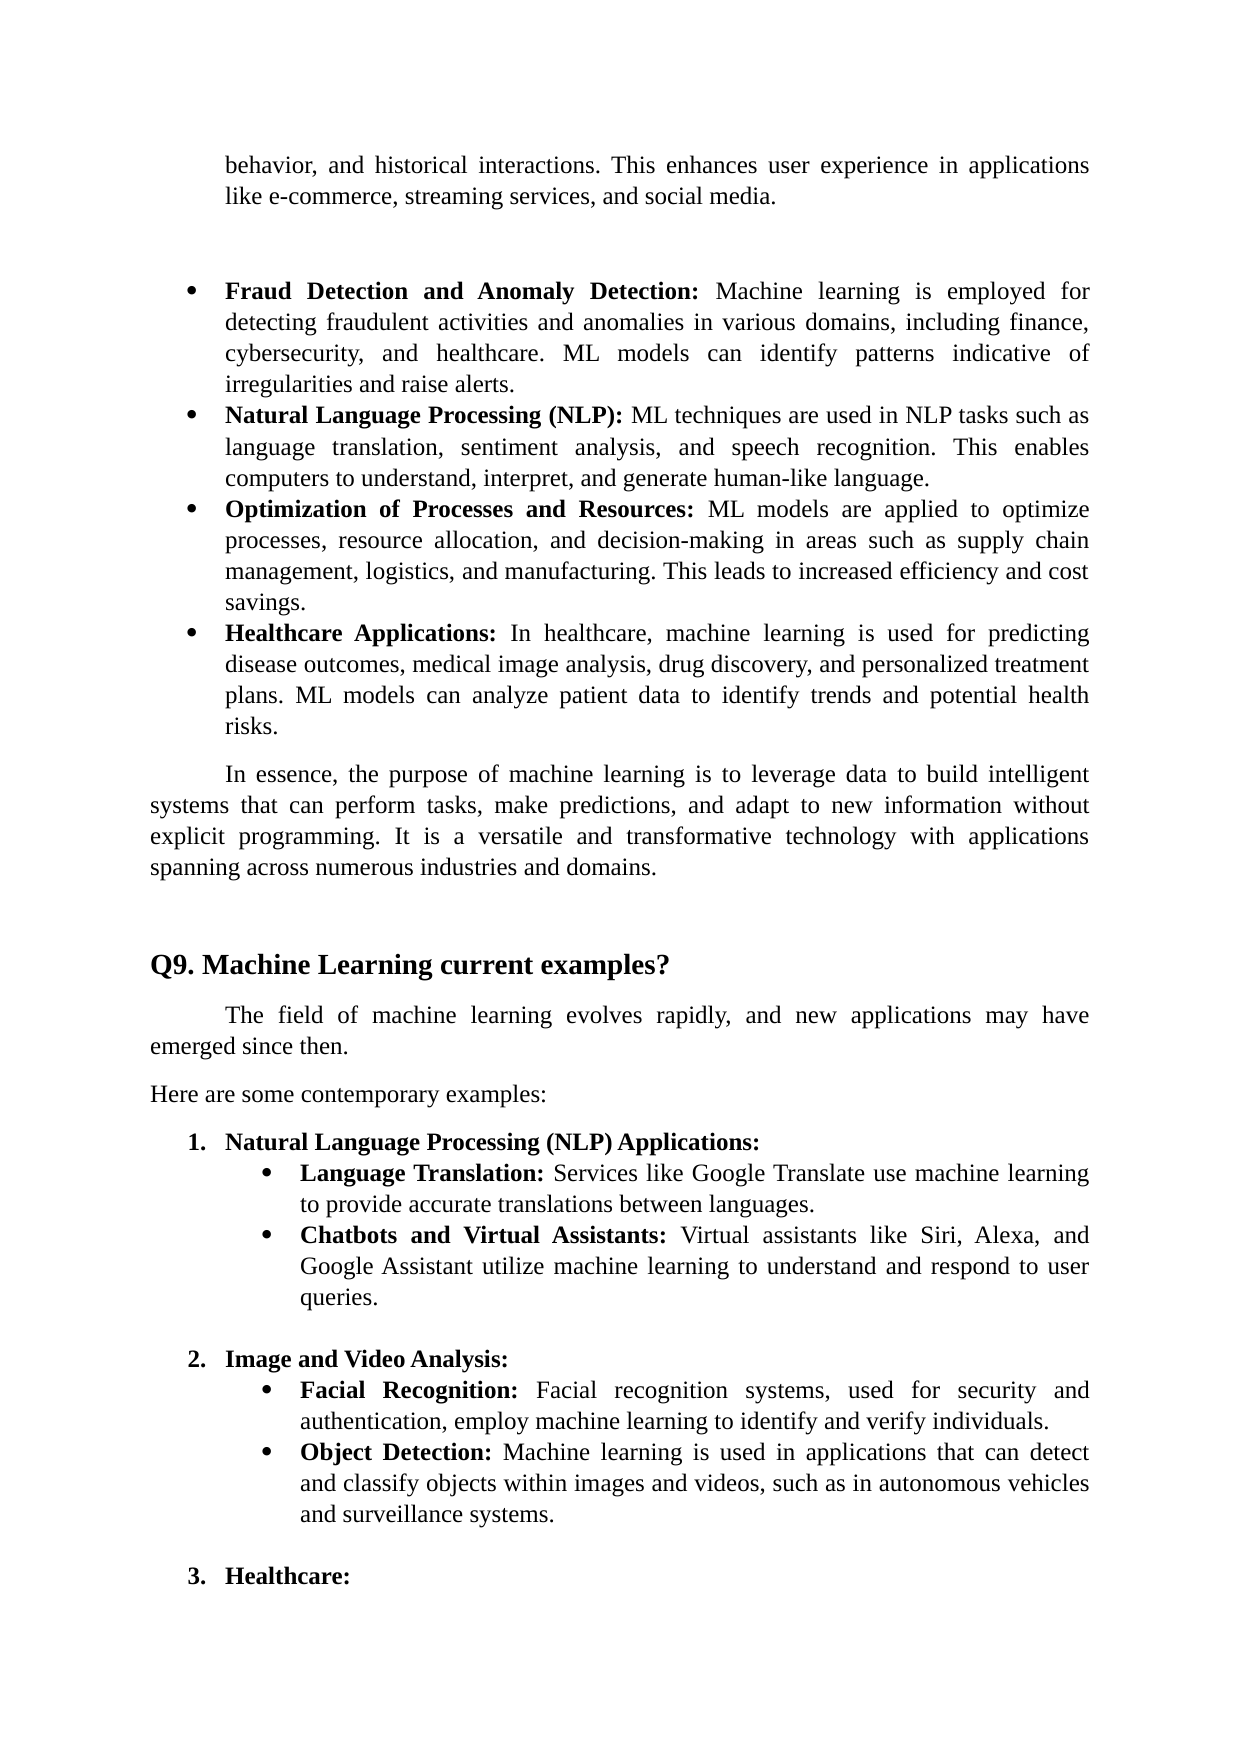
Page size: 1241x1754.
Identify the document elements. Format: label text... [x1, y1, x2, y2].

list Facial Recognition: Facial recognition systems, used for security and authentication, employ machine learning to identify and verify individuals. [262, 1375, 1090, 1435]
list Natural Language Processing (NLP): ML techniques are used in NLP tasks such as language translation, sentiment analysis, and speech recognition. This enables computers to understand, interpret, and generate human-like language. [187, 401, 1090, 491]
list Healthcare: [187, 1561, 1090, 1590]
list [187, 150, 1090, 210]
text The field of machine learning evolves rapidly, and new applications may have emerged since then. [150, 1000, 1090, 1060]
list Optimization of Processes and Resources: ML models are applied to optimize processes, resource allocation, and decision-making in areas such as supply chain management, logistics, and manufacturing. This leads to increased efficiency and cost savings. [187, 494, 1090, 616]
list Image and Video Analysis: [187, 1344, 1090, 1373]
text In essence, the purpose of machine learning is to leverage data to build intelligent systems that can perform tasks, make predictions, and adapt to new information without explicit programming. It is a versatile and transformative technology with applications spanning across numerous industries and domains. [150, 759, 1090, 881]
list Healthcare Applications: In healthcare, machine learning is used for predicting disease outcomes, medical image analysis, drug discovery, and personalized treatment plans. ML models can analyze patient data to identify trends and potential health risks. [187, 618, 1090, 740]
list Chatbots and Virtual Assistants: Virtual assistants like Siri, Alexa, and Google Assistant utilize machine learning to understand and respond to user queries. [262, 1220, 1090, 1311]
text Q9. Machine Learning current examples? [150, 947, 1090, 981]
list Fraud Detection and Anomaly Detection: Machine learning is employed for detecting fraudulent activities and anomalies in various domains, including finance, cybersecurity, and healthcare. ML models can identify patterns indicative of irregularities and raise alerts. [187, 276, 1090, 398]
list Object Detection: Machine learning is used in applications that can detect and classify objects within images and videos, such as in autonomous vehicles and surveillance systems. [262, 1437, 1090, 1528]
list Natural Language Processing (NLP) Applications: [187, 1127, 1090, 1155]
text Here are some contemporary examples: [150, 1079, 1090, 1108]
list Language Translation: Services like Google Translate use machine learning to provide accurate translations between languages. [262, 1158, 1090, 1217]
